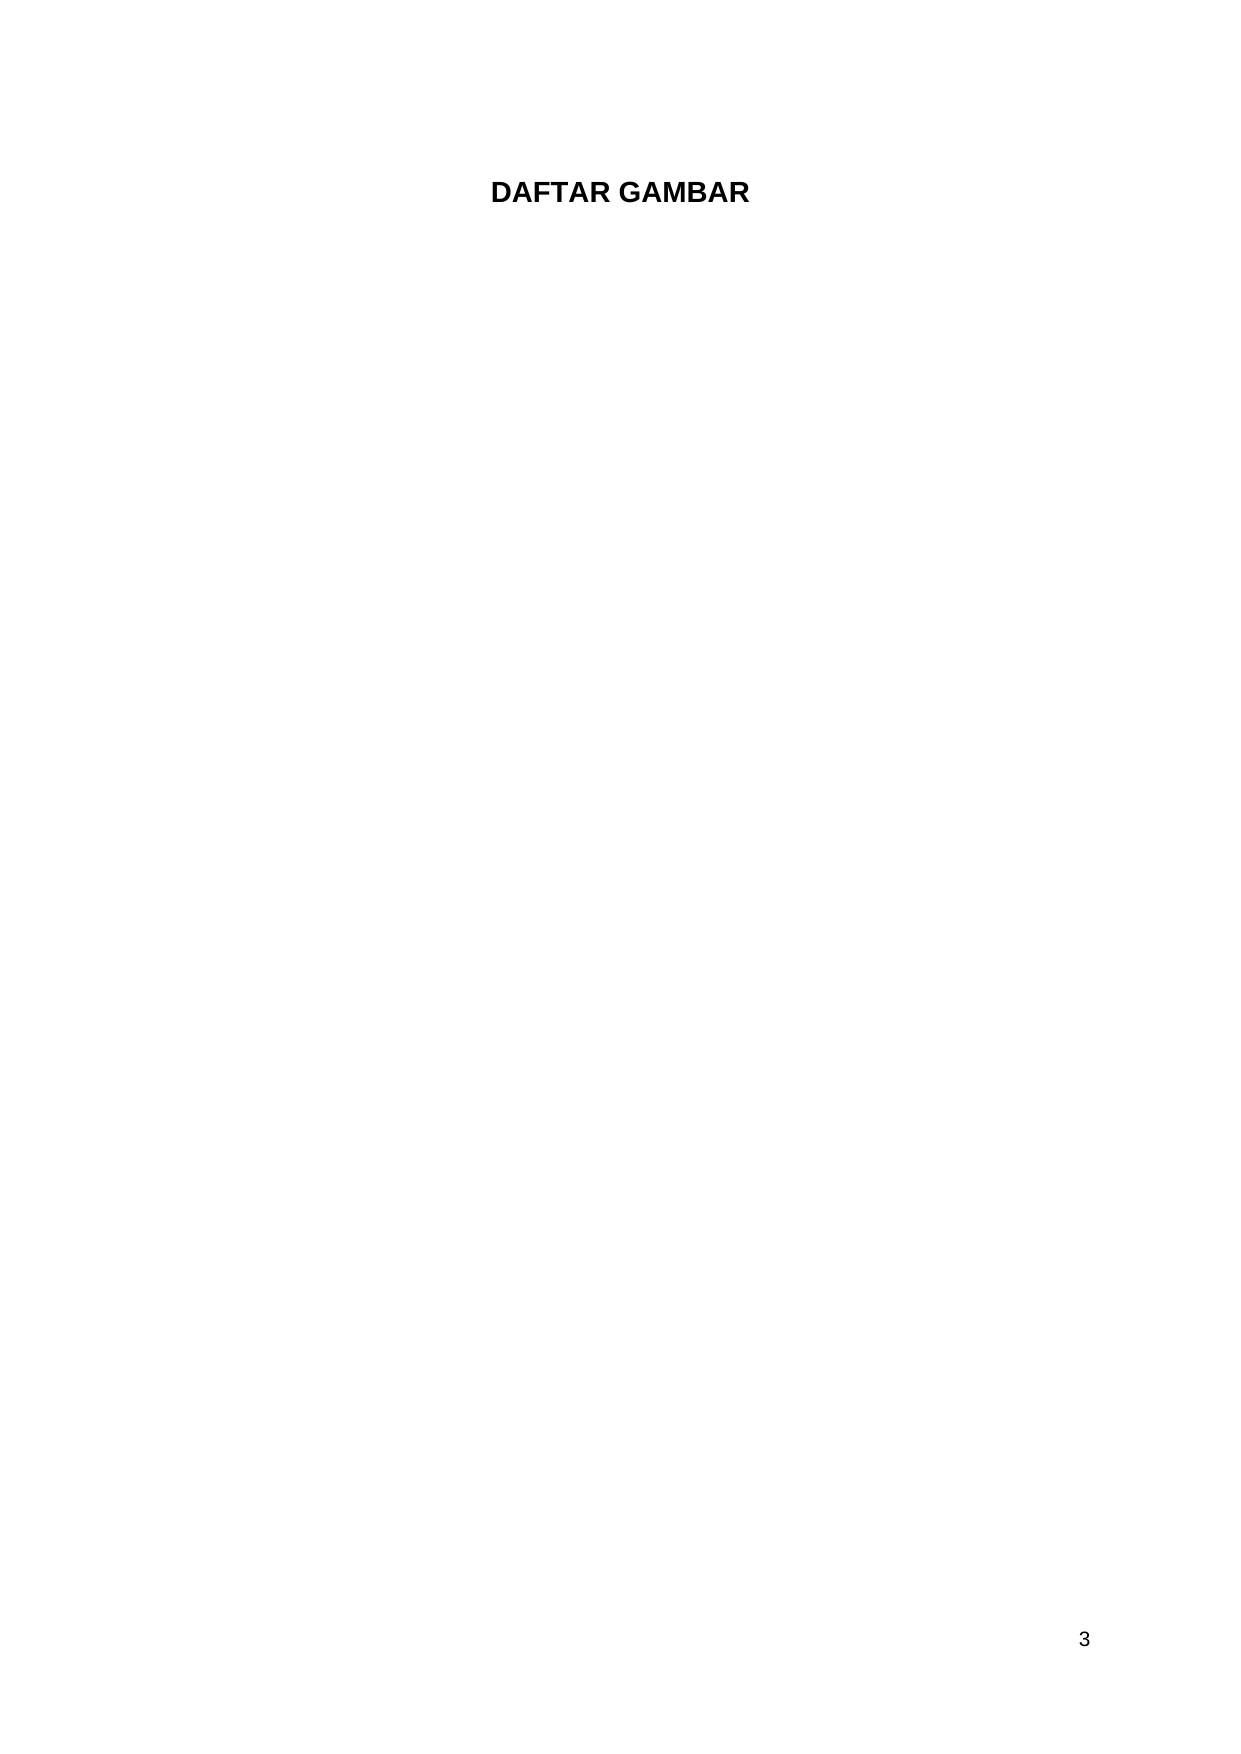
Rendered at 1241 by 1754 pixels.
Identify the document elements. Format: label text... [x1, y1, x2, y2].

subtitle DAFTAR GAMBAR [150, 175, 1090, 208]
